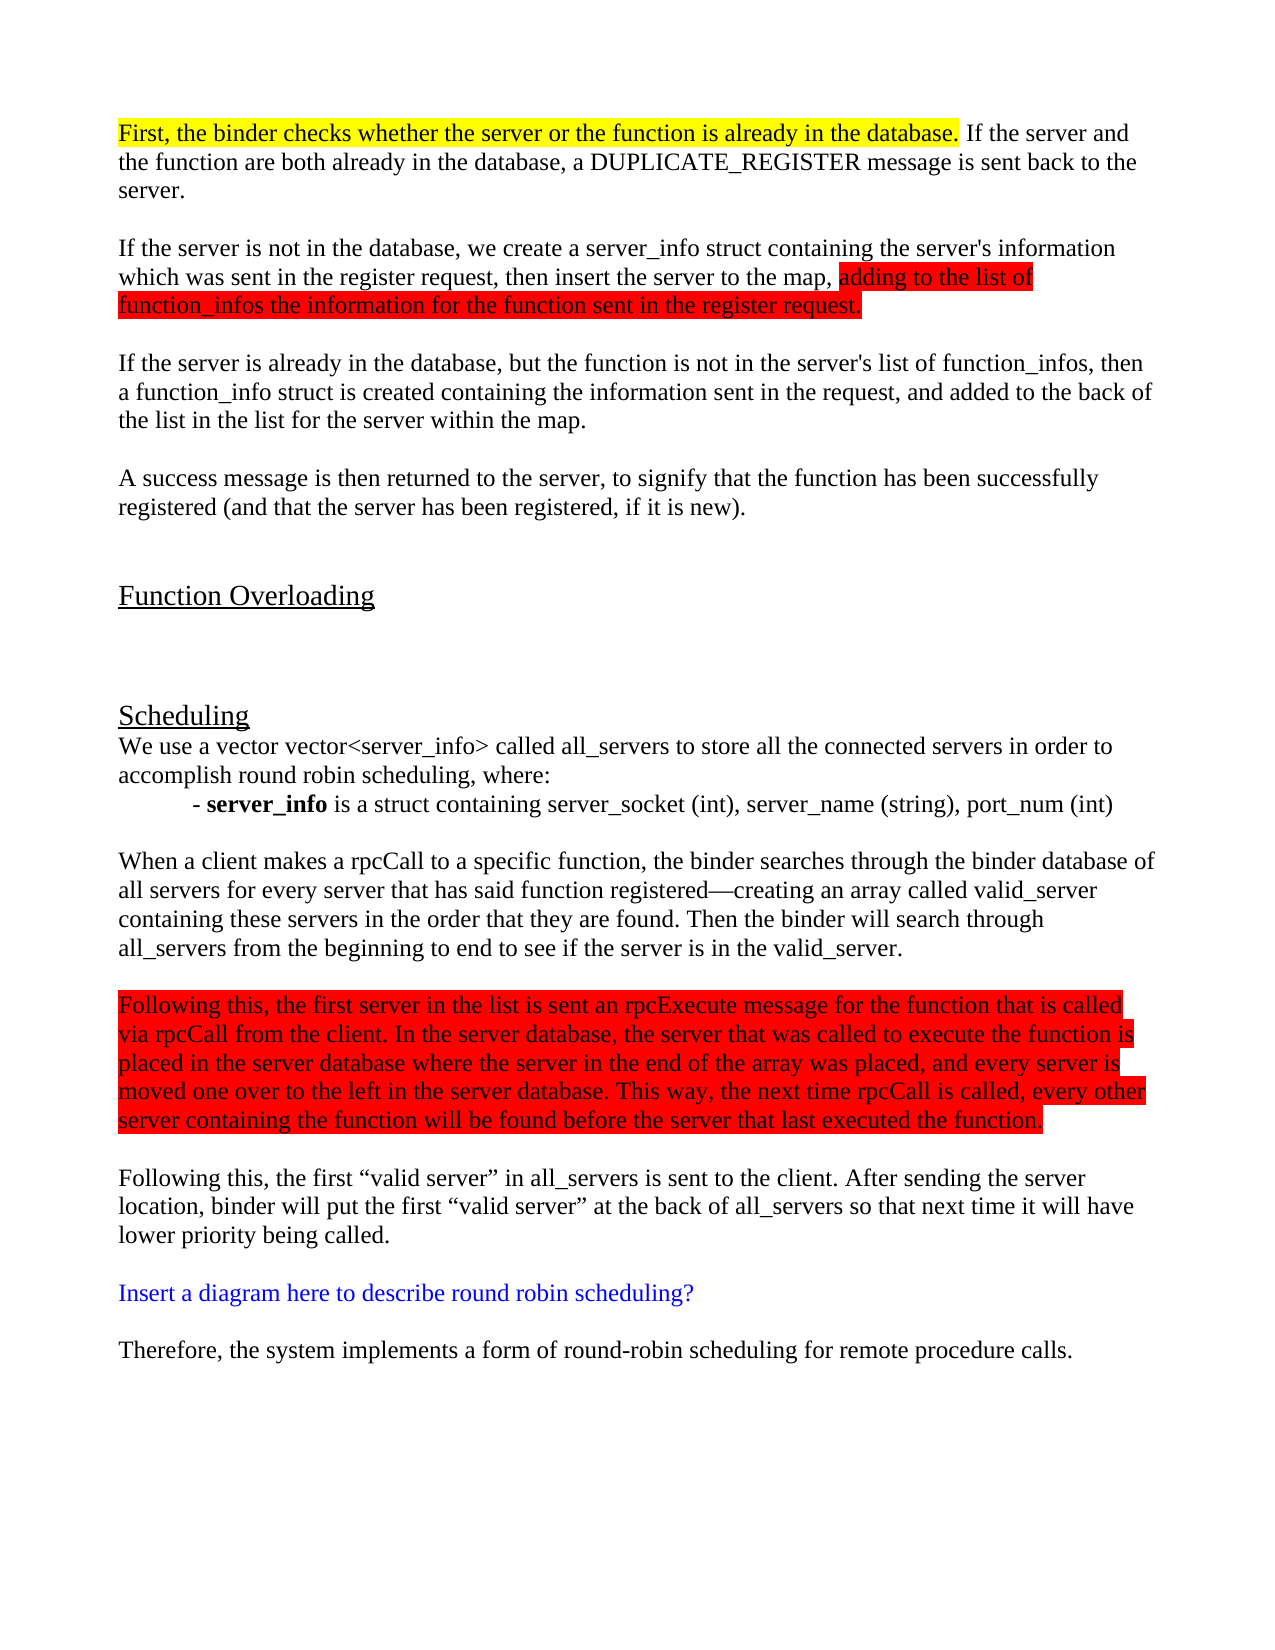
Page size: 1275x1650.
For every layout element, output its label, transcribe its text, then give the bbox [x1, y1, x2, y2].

text Following this, the first “valid server” in all_servers is sent to the client. After sending the server location, binder will put the first “valid server” at the back of all_servers so that next time it will have lower priority being called. [118, 1163, 1157, 1249]
text Insert a diagram here to describe round robin scheduling? [118, 1278, 1157, 1306]
text When a client makes a rpcCall to a specific function, the binder searches through the binder database of all servers for every server that has said function registered—creating an array called valid_server containing these servers in the order that they are found. Then the binder will search through all_servers from the beginning to end to see if the server is in the valid_server. [118, 846, 1157, 961]
text Scheduling [118, 698, 1157, 731]
text If the server is already in the database, but the function is not in the server's list of function_infos, then a function_info struct is created containing the information sent in the request, and added to the back of the list in the list for the server within the map. [118, 348, 1157, 434]
text A success message is then returned to the server, to signify that the function has been successfully registered (and that the server has been registered, if it is new). [118, 463, 1157, 521]
text We use a vector vector<server_info> called all_servers to store all the connected servers in order to accomplish round robin scheduling, where: [118, 731, 1157, 789]
text Function Overloading [118, 578, 1157, 612]
text First, the binder checks whether the server or the function is already in the database. If the server and the function are both already in the database, a DUPLICATE_REGISTER message is sent back to the server. [118, 118, 1157, 204]
text If the server is not in the database, we create a server_info struct containing the server's information which was sent in the register request, then insert the server to the map, adding to the list of function_infos the information for the function sent in the register request. [118, 233, 1157, 319]
text - server_info is a struct containing server_socket (int), server_name (string), port_num (int) [118, 789, 1157, 818]
text Therefore, the system implements a form of round-robin scheduling for remote procedure calls. [118, 1335, 1157, 1364]
